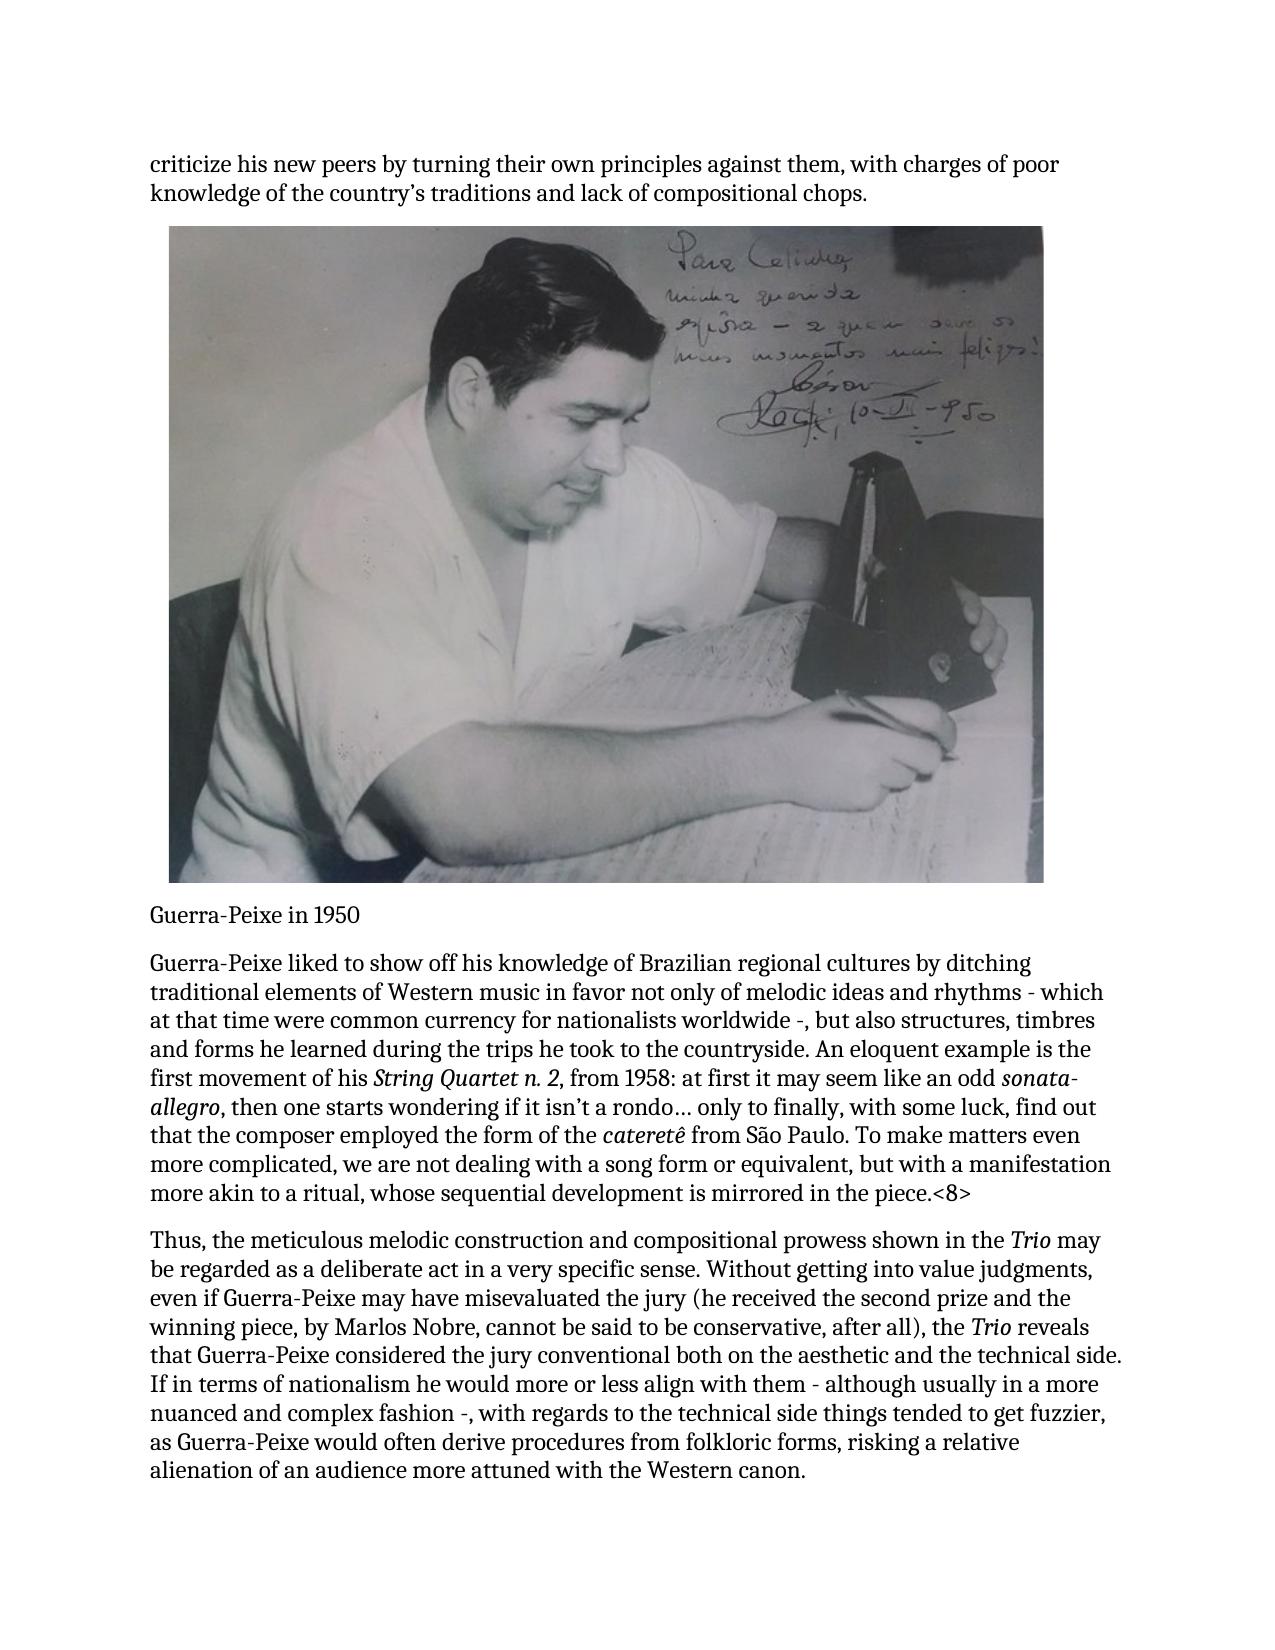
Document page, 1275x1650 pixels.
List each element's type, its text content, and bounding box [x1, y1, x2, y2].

text Thus, the meticulous melodic construction and compositional prowess shown in the Trio may be regarded as a deliberate act in a very specific sense. Without getting into value judgments, even if Guerra-Peixe may have misevaluated the jury (he received the second prize and the winning piece, by Marlos Nobre, cannot be said to be conservative, after all), the Trio reveals that Guerra-Peixe considered the jury conventional both on the aesthetic and the technical side. If in terms of nationalism he would more or less align with them - although usually in a more nuanced and complex fashion -, with regards to the technical side things tended to get fuzzier, as Guerra-Peixe would often derive procedures from folkloric forms, risking a relative alienation of an audience more attuned with the Western canon. [150, 1226, 1125, 1485]
text Guerra-Peixe in 1950 [150, 901, 1125, 930]
text Guerra-Peixe liked to show off his knowledge of Brazilian regional cultures by ditching traditional elements of Western music in favor not only of melodic ideas and rhythms - which at that time were common currency for nationalists worldwide -, but also structures, timbres and forms he learned during the trips he took to the countryside. An eloquent example is the first movement of his String Quartet n. 2, from 1958: at first it may seem like an odd sonata-allegro, then one starts wondering if it isn’t a rondo… only to finally, with some luck, find out that the composer employed the form of the cateretê from São Paulo. To make matters even more complicated, we are not dealing with a song form or equivalent, but with a manifestation more akin to a ritual, whose sequential development is mirrored in the piece.<8> [150, 949, 1125, 1207]
picture [168, 226, 1044, 883]
